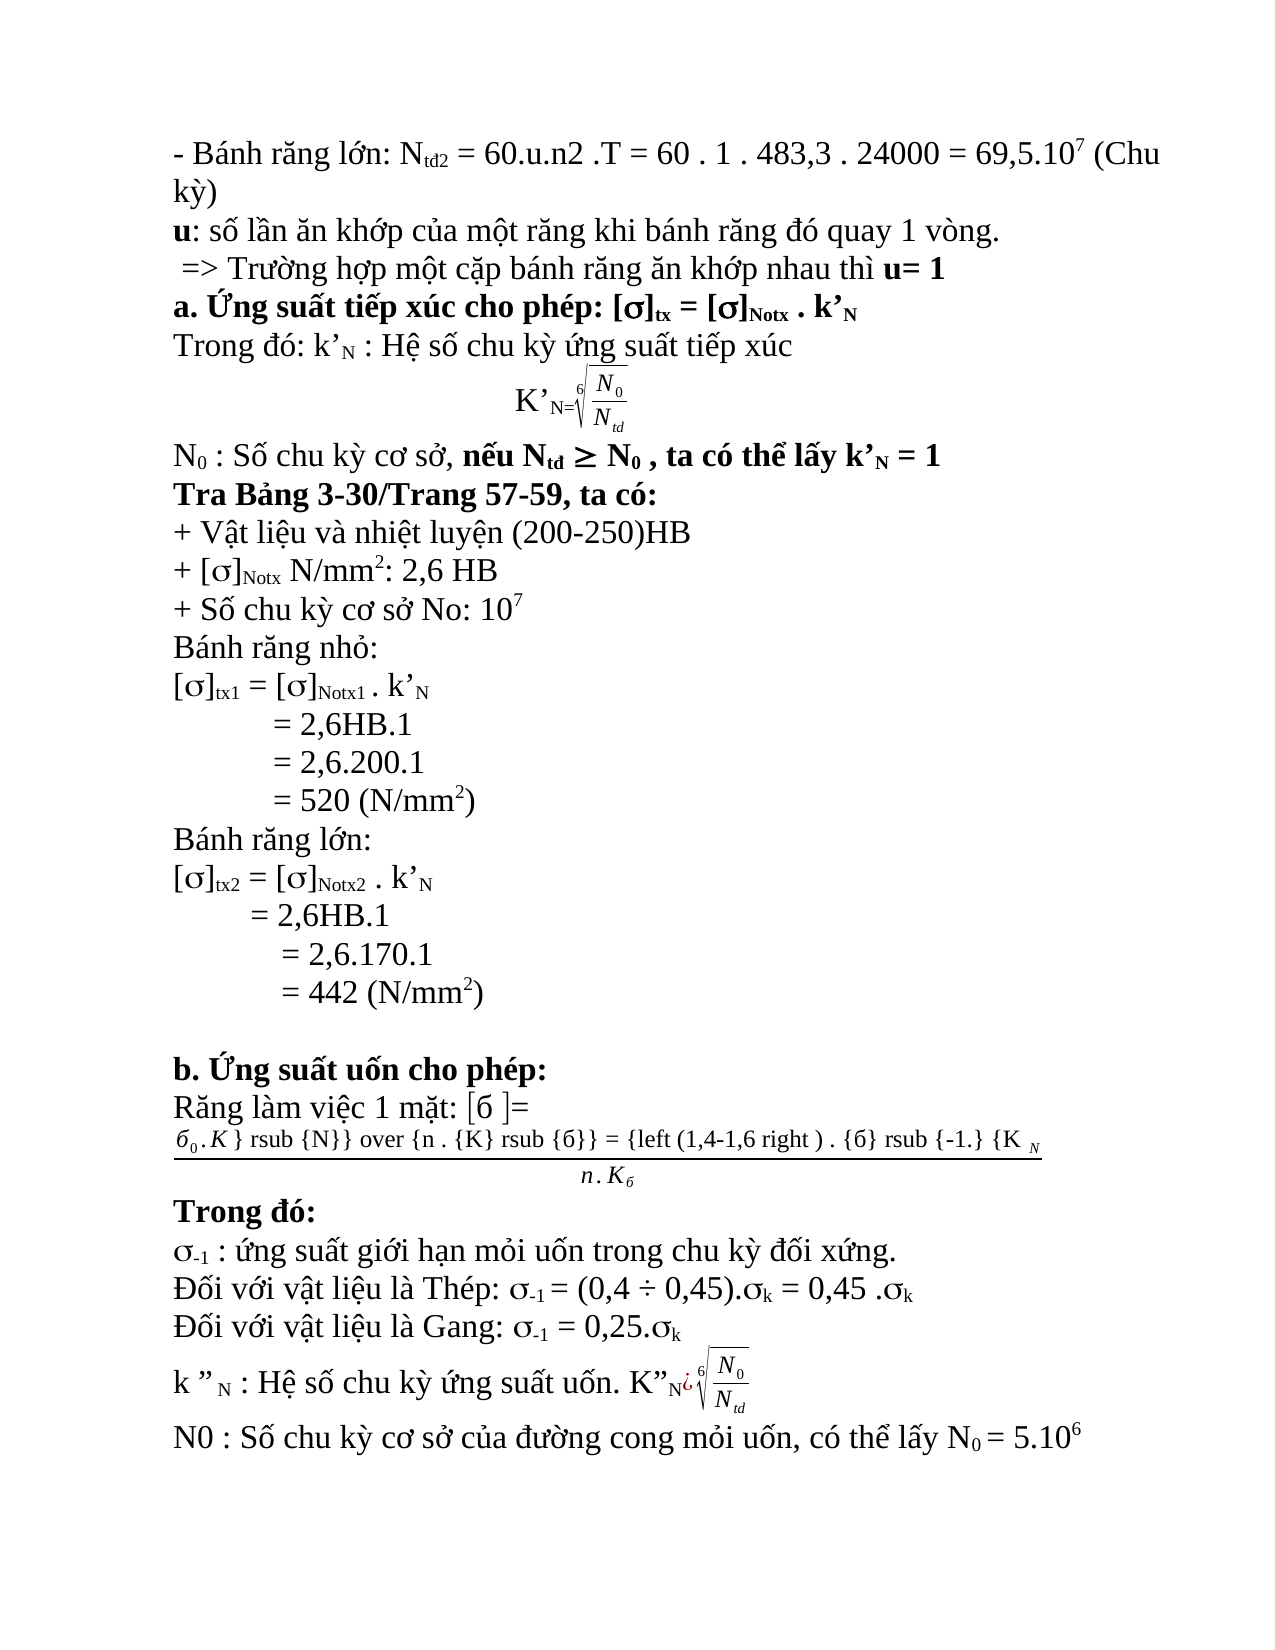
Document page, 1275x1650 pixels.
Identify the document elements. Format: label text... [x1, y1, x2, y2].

text b. Ứng suất uốn cho phép: [173, 1049, 1208, 1087]
text Bánh răng lớn: [173, 819, 1208, 857]
text - Bánh răng lớn: Ntđ2 = 60.u.n2 .T = 60 . 1 . 483,3 . 24000 = 69,5.107 (Chu kỳ) [173, 133, 1208, 210]
text a. Ứng suất tiếp xúc cho phép: []tx = []Notx . k’N [173, 287, 1208, 325]
text + Số chu kỳ cơ sở No: 107 [173, 589, 1208, 627]
text = 520 (N/mm2) [173, 780, 1208, 819]
text = 442 (N/mm2) [173, 972, 1208, 1010]
text []tx1 = []Notx1 . k’N [173, 665, 1208, 704]
text Đối với vật liệu là Gang: -1 = 0,25.k [173, 1307, 1208, 1345]
text Trong đó: [173, 1192, 1208, 1230]
text k ” N : Hệ số chu kỳ ứng suất uốn. K”N [173, 1345, 1208, 1417]
text []tx2 = []Notx2 . k’N [173, 857, 1208, 895]
text Tra Bảng 3-30/Trang 57-59, ta có: [173, 474, 1208, 512]
text = 2,6HB.1 [173, 895, 1208, 934]
text u: số lần ăn khớp của một răng khi bánh răng đó quay 1 vòng. [173, 210, 1208, 248]
text N0 : Số chu kỳ cơ sở, nếu Ntđ N0 , ta có thể lấy k’N = 1 [173, 435, 1208, 474]
text N0 : Số chu kỳ cơ sở của đường cong mỏi uốn, có thể lấy N0 = 5.106 [173, 1417, 1208, 1456]
text = 2,6HB.1 [173, 704, 1208, 742]
text = 2,6.170.1 [173, 934, 1208, 972]
text Đối với vật liệu là Thép: -1 = (0,4 ÷ 0,45).k = 0,45 .k [173, 1268, 1208, 1307]
text Răng làm việc 1 mặt: б = [173, 1087, 1208, 1192]
text -1 : ứng suất giới hạn mỏi uốn trong chu kỳ đối xứng. [173, 1230, 1208, 1268]
text = 2,6.200.1 [173, 742, 1208, 780]
text + []Notx N/mm2: 2,6 HB [173, 550, 1208, 589]
text + Vật liệu và nhiệt luyện (200-250)HB [173, 512, 1208, 550]
text Trong đó: k’N : Hệ số chu kỳ ứng suất tiếp xúc [173, 325, 1208, 363]
text K’N= [173, 363, 1208, 435]
text => Trường hợp một cặp bánh răng ăn khớp nhau thì u= 1 [173, 248, 1208, 287]
text Bánh răng nhỏ: [173, 627, 1208, 665]
